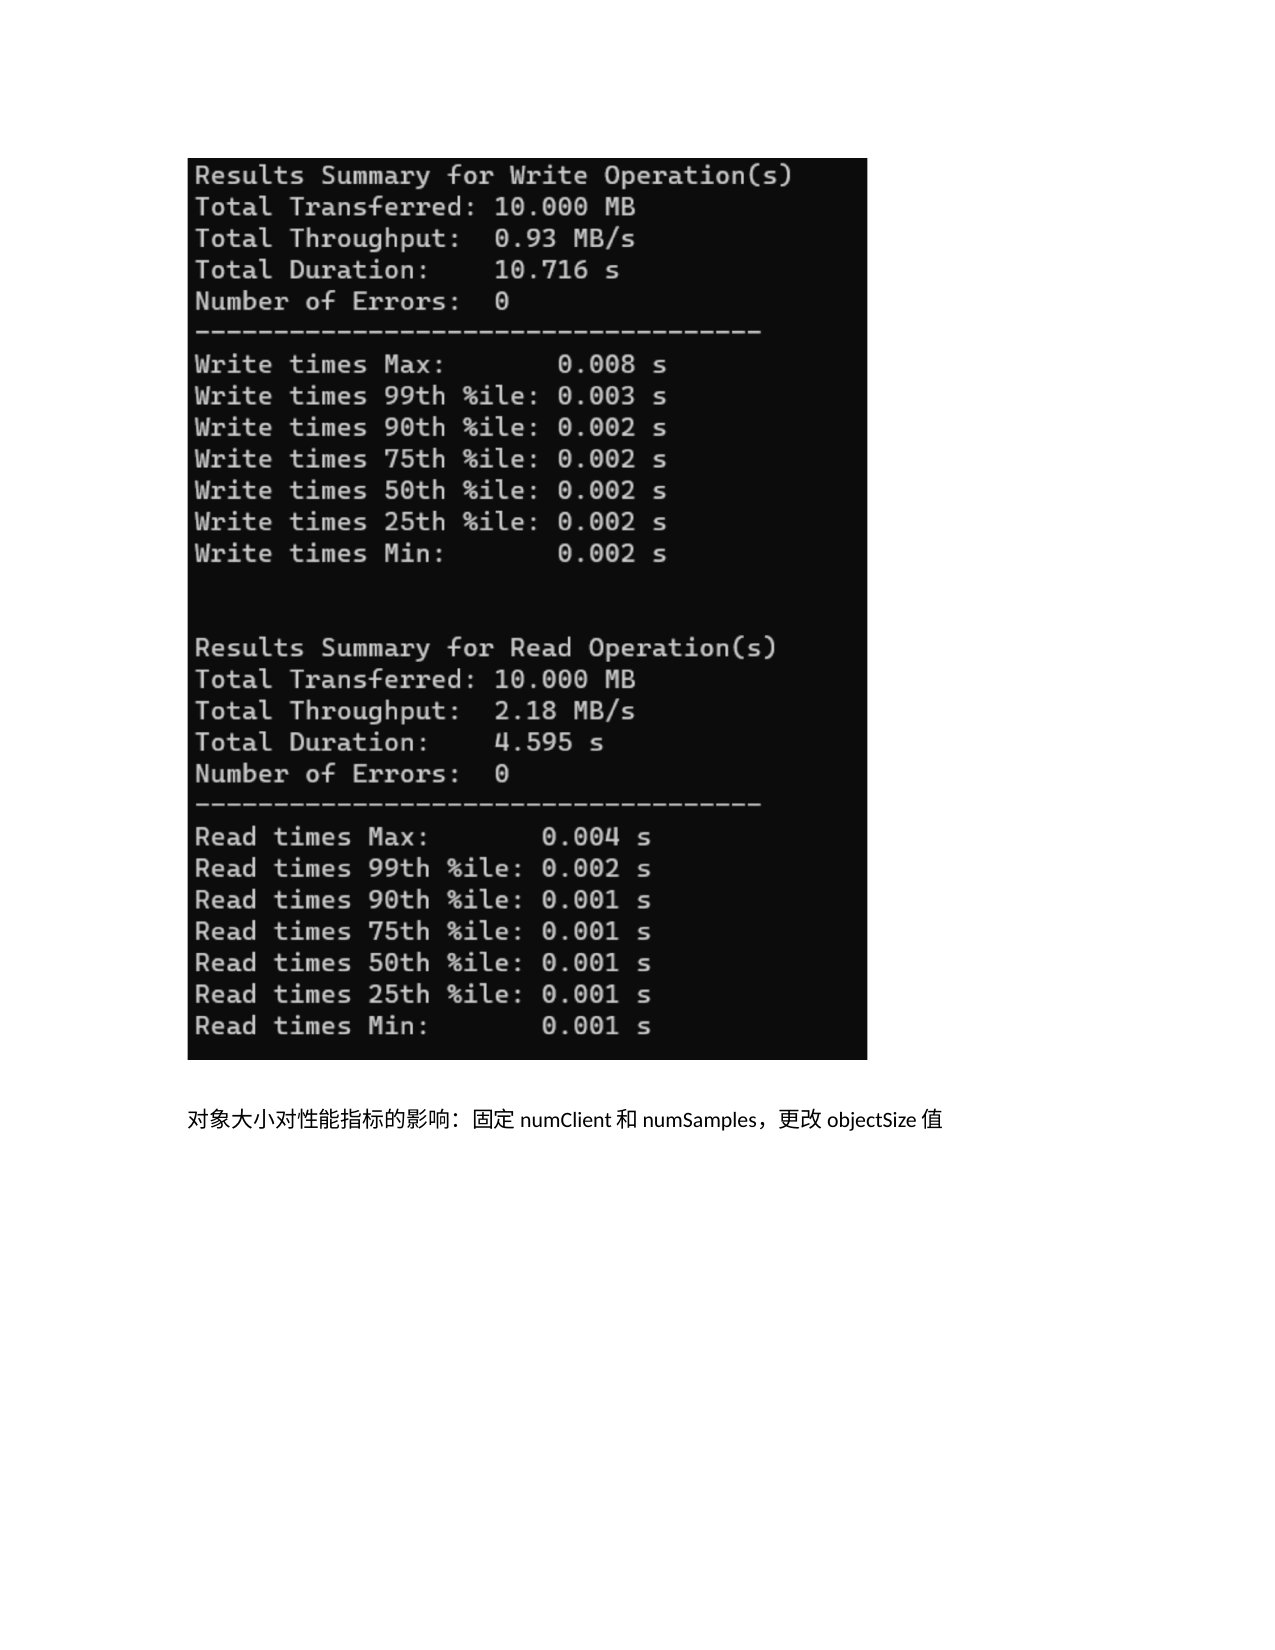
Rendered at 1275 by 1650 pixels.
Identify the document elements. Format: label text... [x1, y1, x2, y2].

picture [187, 158, 868, 1060]
text 对象大小对性能指标的影响：固定numClient和numSamples，更改objectSize值 [187, 1101, 1087, 1134]
